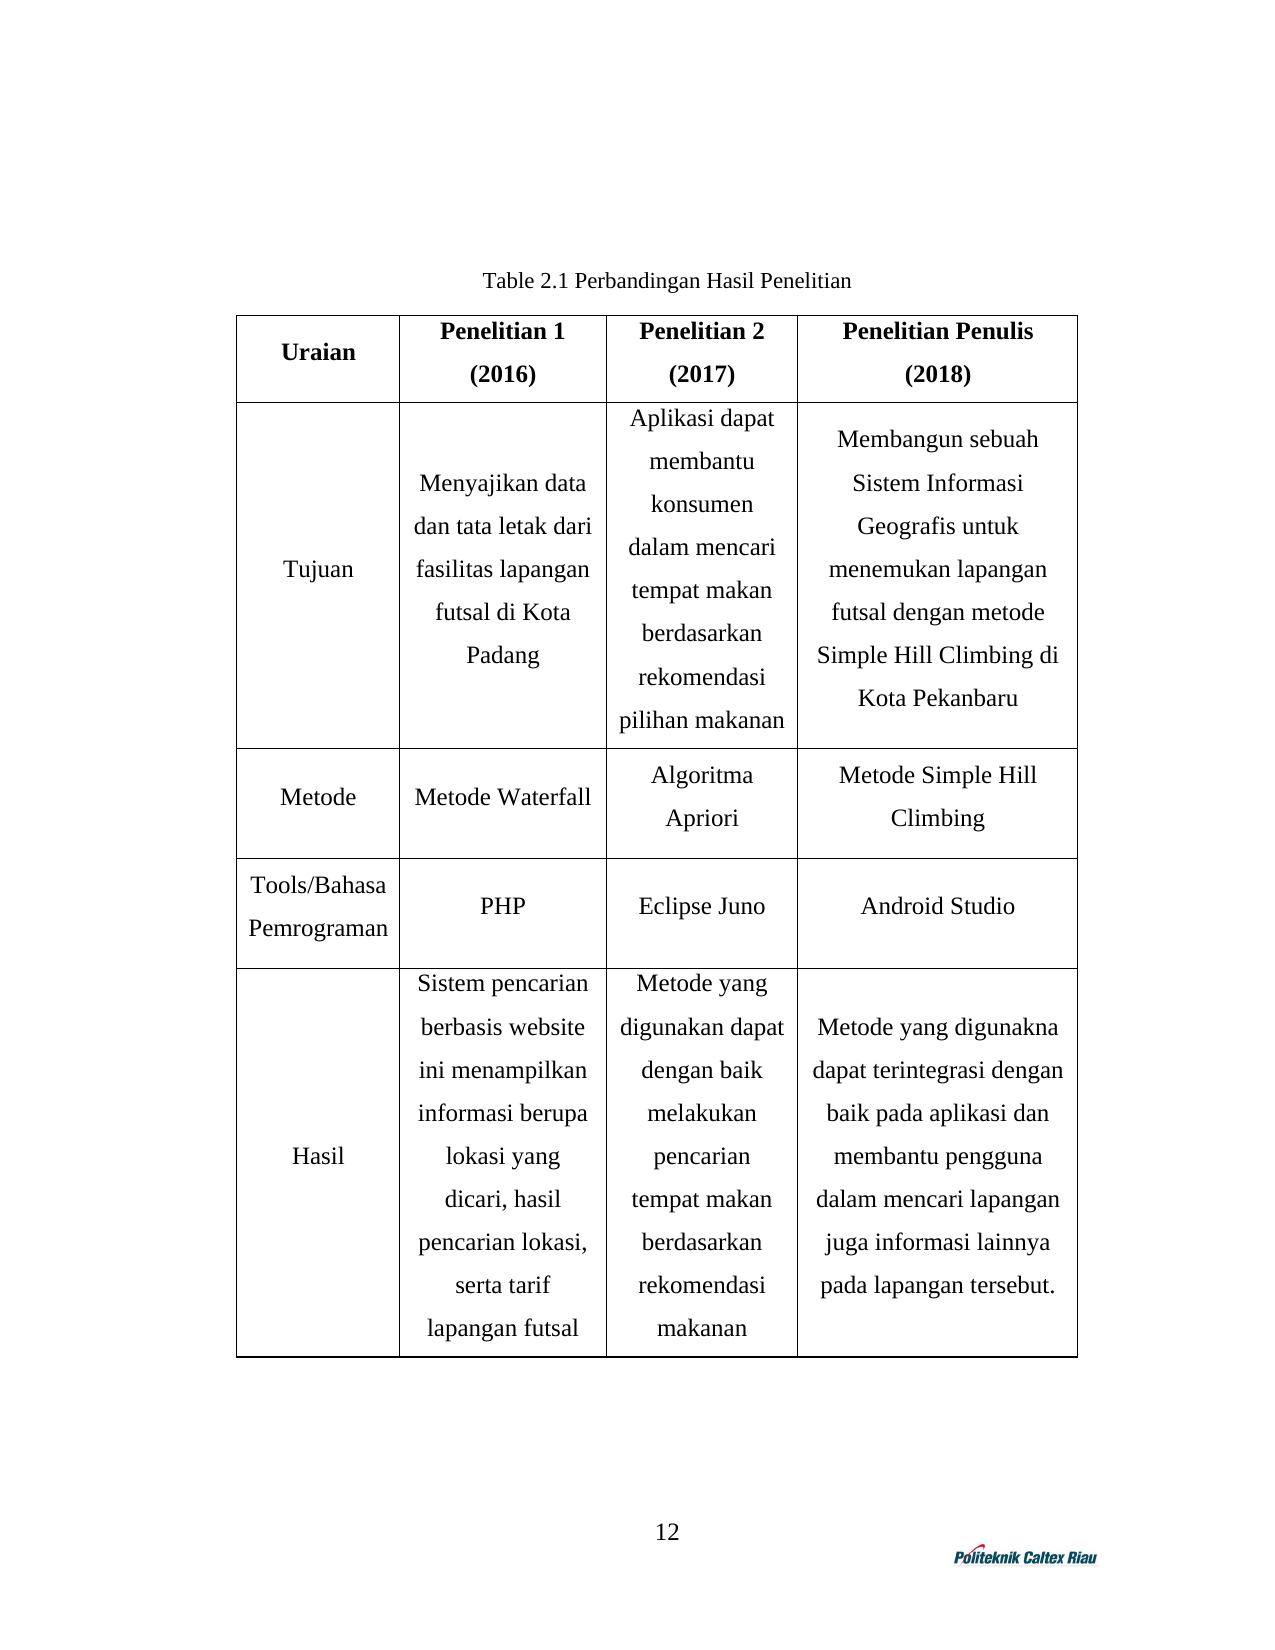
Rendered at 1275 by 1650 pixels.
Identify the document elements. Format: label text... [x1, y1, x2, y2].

table_cell Eclipse Juno [607, 859, 797, 967]
table_cell Menyajikan data dan tata letak dari fasilitas lapangan futsal di Kota Padang [400, 403, 606, 748]
table_cell Membangun sebuah Sistem Informasi Geografis untuk menemukan lapangan futsal dengan metode Simple Hill Climbing di Kota Pekanbaru [798, 403, 1077, 748]
table_cell Metode yang digunakan dapat dengan baik melakukan pencarian tempat makan berdasarkan rekomendasi makanan [607, 969, 797, 1356]
table_cell Metode [237, 749, 399, 858]
table_header Penelitian Penulis (2018) [798, 316, 1077, 402]
table_header Penelitian 2 (2017) [607, 316, 797, 402]
table_header Penelitian 1 (2016) [400, 316, 606, 402]
table_cell Tujuan [237, 403, 399, 748]
table_cell Metode yang digunakna dapat terintegrasi dengan baik pada aplikasi dan membantu pengguna dalam mencari lapangan juga informasi lainnya pada lapangan tersebut. [798, 969, 1077, 1356]
table_cell Aplikasi dapat membantu konsumen dalam mencari tempat makan berdasarkan rekomendasi pilihan makanan [607, 403, 797, 748]
table_cell Hasil [237, 969, 399, 1356]
picture [951, 1542, 1098, 1569]
table_header Uraian [237, 316, 399, 402]
table_cell PHP [400, 859, 606, 967]
table_cell Sistem pencarian berbasis website ini menampilkan informasi berupa lokasi yang dicari, hasil pencarian lokasi, serta tarif lapangan futsal [400, 969, 606, 1356]
table_cell Android Studio [798, 859, 1077, 967]
table_cell Metode Waterfall [400, 749, 606, 858]
table_cell Tools/Bahasa Pemrograman [237, 859, 399, 967]
table_cell Algoritma Apriori [607, 749, 797, 858]
table_cell Metode Simple Hill Climbing [798, 749, 1077, 858]
